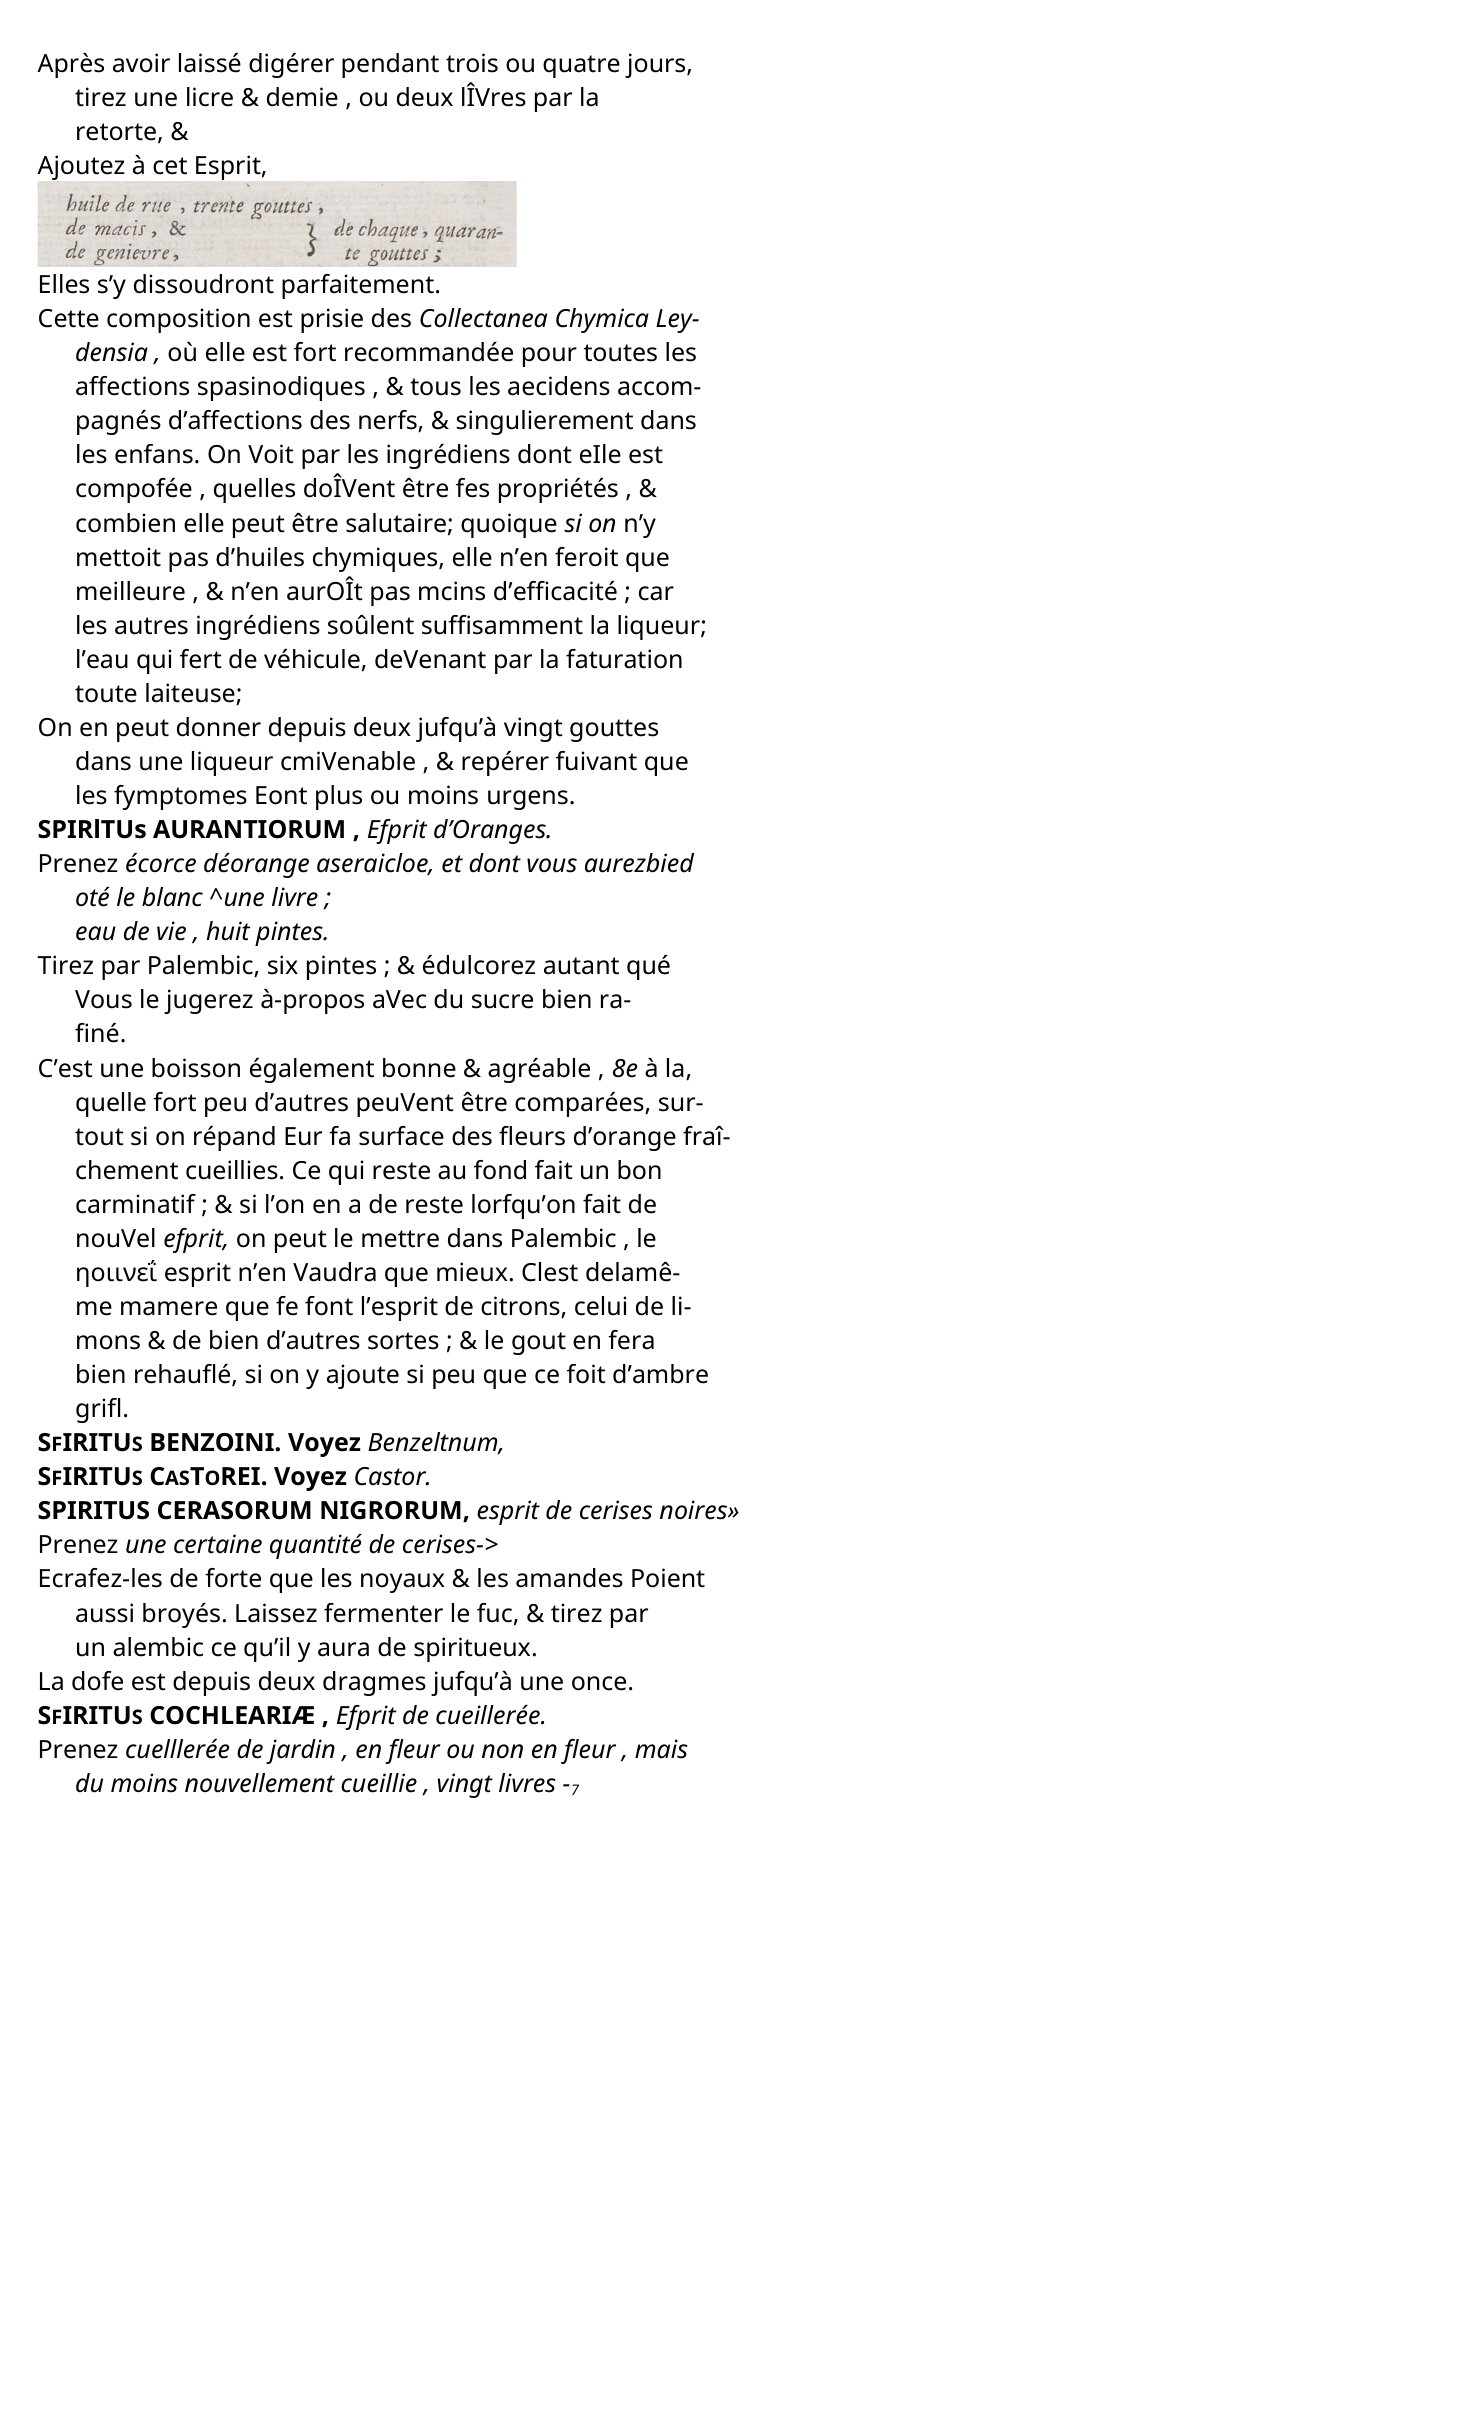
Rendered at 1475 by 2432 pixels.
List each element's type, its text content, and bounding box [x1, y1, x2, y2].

text Prenez écorce déorange aseraicloe, et dont vous aurezbied oté le blanc ^une livre ; [37, 846, 1437, 914]
text SfIRITUs COCHLEARIÆ , Efprit de cueillerée. [37, 1697, 1437, 1731]
picture [37, 181, 517, 267]
text SPIRlTUs AURANTIORUM , Efprit d’Oranges. [37, 812, 1437, 846]
text C’est une boisson également bonne & agréable , 8e à la, quelle fort peu d’autres peuVent être comparées, sur- tout si on répand Eur fa surface des fleurs d’orange fraî- chement cueillies. Ce qui reste au fond fait un bon carminatif ; & si l’on en a de reste lorfqu’on fait de nouVel efprit, on peut le mettre dans Palembic , le ηοιινεΐ esprit n’en Vaudra que mieux. Clest delamê- me mamere que fe font l’esprit de citrons, celui de li- mons & de bien d’autres sortes ; & le gout en fera bien rehauflé, si on y ajoute si peu que ce foit d’ambre grifl. [37, 1050, 1437, 1425]
text La dofe est depuis deux dragmes jufqu’à une once. [37, 1663, 1437, 1697]
text SPIRITUS CERASORUM NIGRORUM, esprit de cerises noires» [37, 1493, 1437, 1527]
text Prenez cuelllerée de jardin , en fleur ou non en fleur , mais du moins nouvellement cueillie , vingt livres -7 [37, 1731, 1437, 1799]
text SfIRITUs BENZOINI. Voyez Benzeltnum, [37, 1425, 1437, 1459]
text SfIRITUs CasToREI. Voyez Castor. [37, 1459, 1437, 1493]
text Ajoutez à cet Esprit, [37, 148, 1437, 182]
text eau de vie , huit pintes. [37, 914, 1437, 948]
text Elles s’y dissoudront parfaitement. [37, 267, 1437, 301]
text Ecrafez-les de forte que les noyaux & les amandes Poient aussi broyés. Laissez fermenter le fuc, & tirez par un alembic ce qu’il y aura de spiritueux. [37, 1561, 1437, 1663]
text Cette composition est prisie des Collectanea Chymica Ley- densia , où elle est fort recommandée pour toutes les affections spasinodiques , & tous les aecidens accom- pagnés d’affections des nerfs, & singulierement dans les enfans. On Voit par les ingrédiens dont eIle est compofée , quelles doÎVent être fes propriétés , & combien elle peut être salutaire; quoique si on n’y mettoit pas d’huiles chymiques, elle n’en feroit que meilleure , & n’en aurOÎt pas mcins d’efficacité ; car les autres ingrédiens soûlent suffisamment la liqueur; l’eau qui fert de véhicule, deVenant par la faturation toute laiteuse; [37, 301, 1437, 709]
text Après avoir laissé digérer pendant trois ou quatre jours, tirez une licre & demie , ou deux lÎVres par la retorte, & [37, 45, 1437, 148]
text Tirez par Palembic, six pintes ; & édulcorez autant qué Vous le jugerez à-propos aVec du sucre bien ra- finé. [37, 948, 1437, 1050]
text Prenez une certaine quantité de cerises-> [37, 1527, 1437, 1561]
text On en peut donner depuis deux jufqu’à vingt gouttes dans une liqueur cmiVenable , & repérer fuivant que les fymptomes Eont plus ou moins urgens. [37, 709, 1437, 812]
